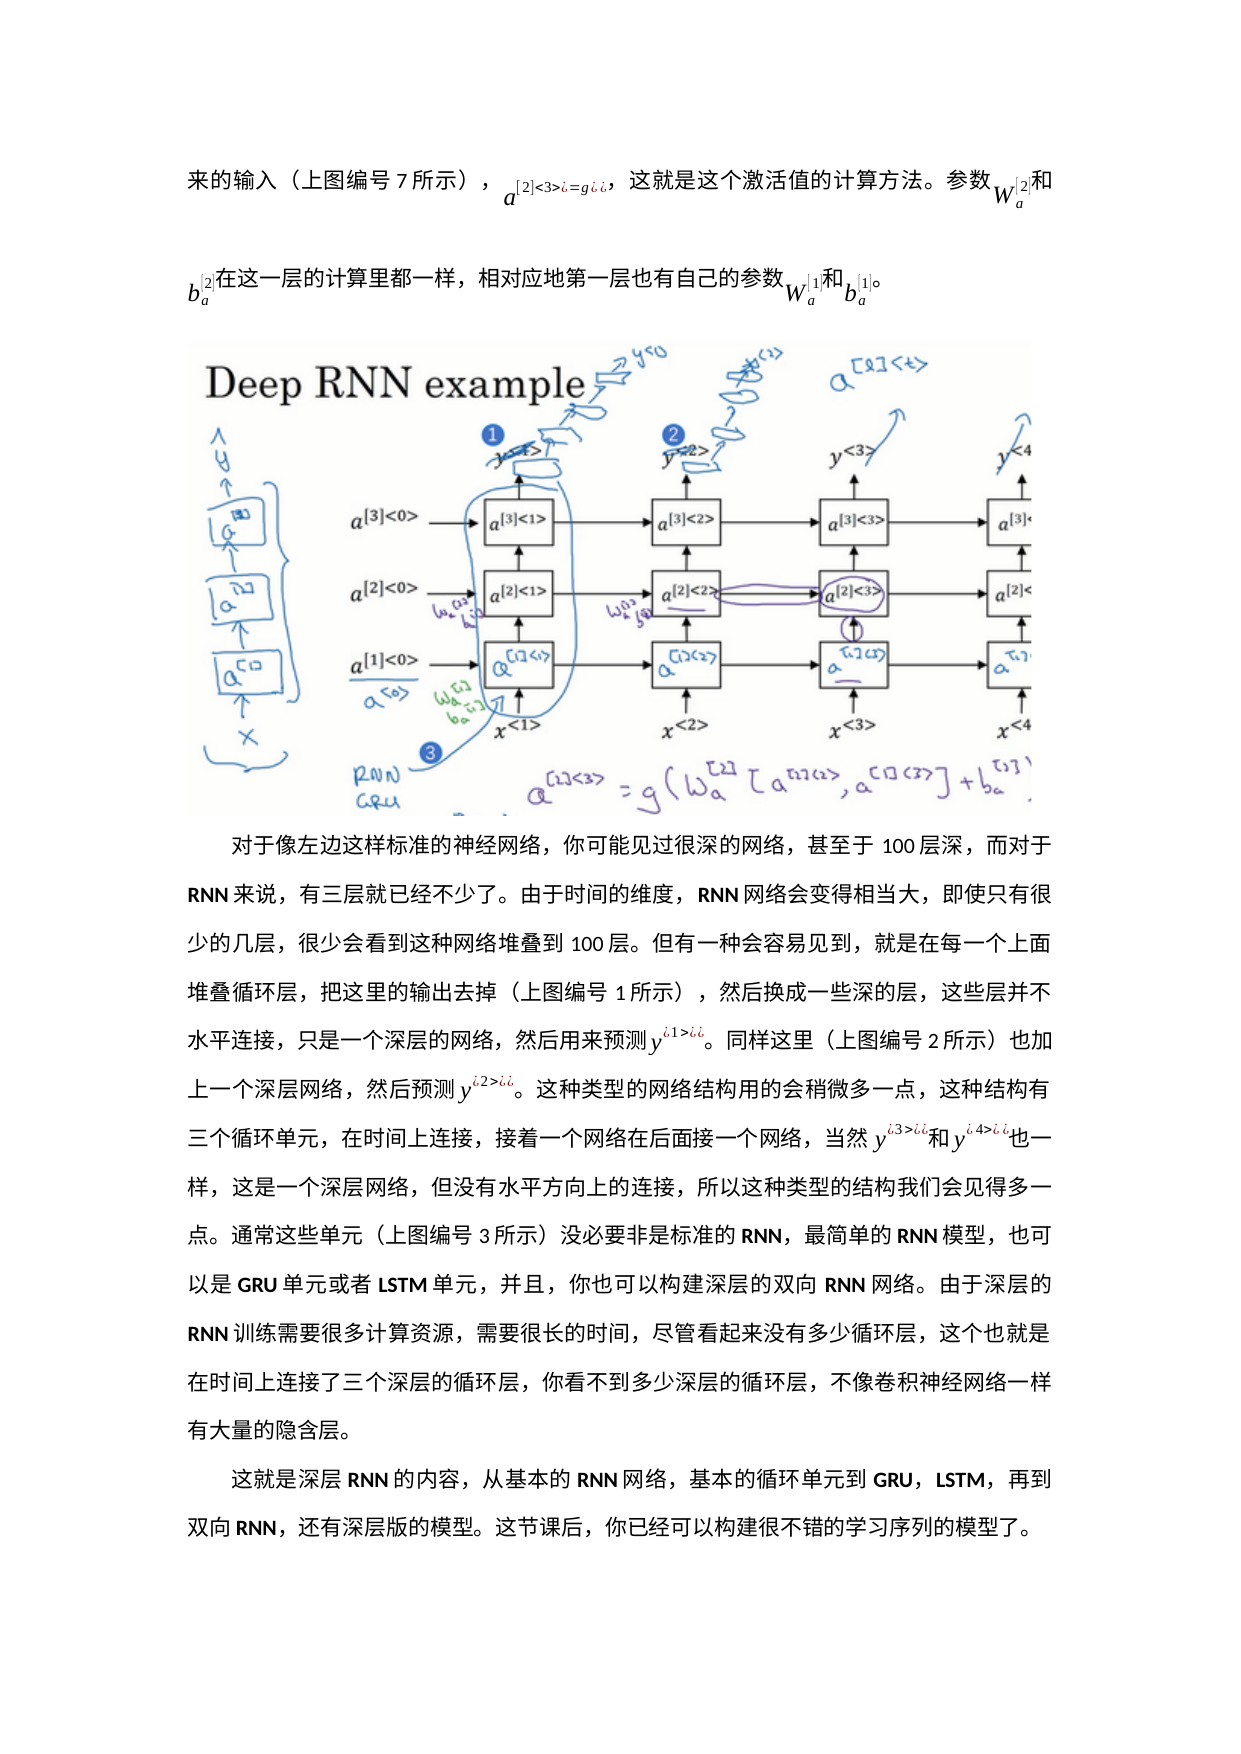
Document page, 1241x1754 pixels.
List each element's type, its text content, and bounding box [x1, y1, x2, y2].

picture [187, 340, 1032, 816]
text 这就是深层RNN的内容，从基本的RNN网络，基本的循环单元到GRU，LSTM，再到双向RNN，还有深层版的模型。这节课后，你已经可以构建很不错的学习序列的模型了。 [187, 1461, 1053, 1542]
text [187, 162, 1053, 324]
text 对于像左边这样标准的神经网络，你可能见过很深的网络，甚至于100层深，而对于RNN来说，有三层就已经不少了。由于时间的维度，RNN网络会变得相当大，即使只有很少的几层，很少会看到这种网络堆叠到100层。但有一种会容易见到，就是在每一个上面堆叠循环层，把这里的输出去掉（上图编号1所示），然后换成一些深的层，这些层并不水平连接，只是一个深层的网络，然后用来预测。同样这里（上图编号2所示）也加上一个深层网络，然后预测。这种类型的网络结构用的会稍微多一点，这种结构有三个循环单元，在时间上连接，接着一个网络在后面接一个网络，当然和也一样，这是一个深层网络，但没有水平方向上的连接，所以这种类型的结构我们会见得多一点。通常这些单元（上图编号3所示）没必要非是标准的RNN，最简单的RNN模型，也可以是GRU单元或者LSTM单元，并且，你也可以构建深层的双向RNN网络。由于深层的RNN训练需要很多计算资源，需要很长的时间，尽管看起来没有多少循环层，这个也就是在时间上连接了三个深层的循环层，你看不到多少深层的循环层，不像卷积神经网络一样有大量的隐含层。 [187, 828, 1053, 1445]
